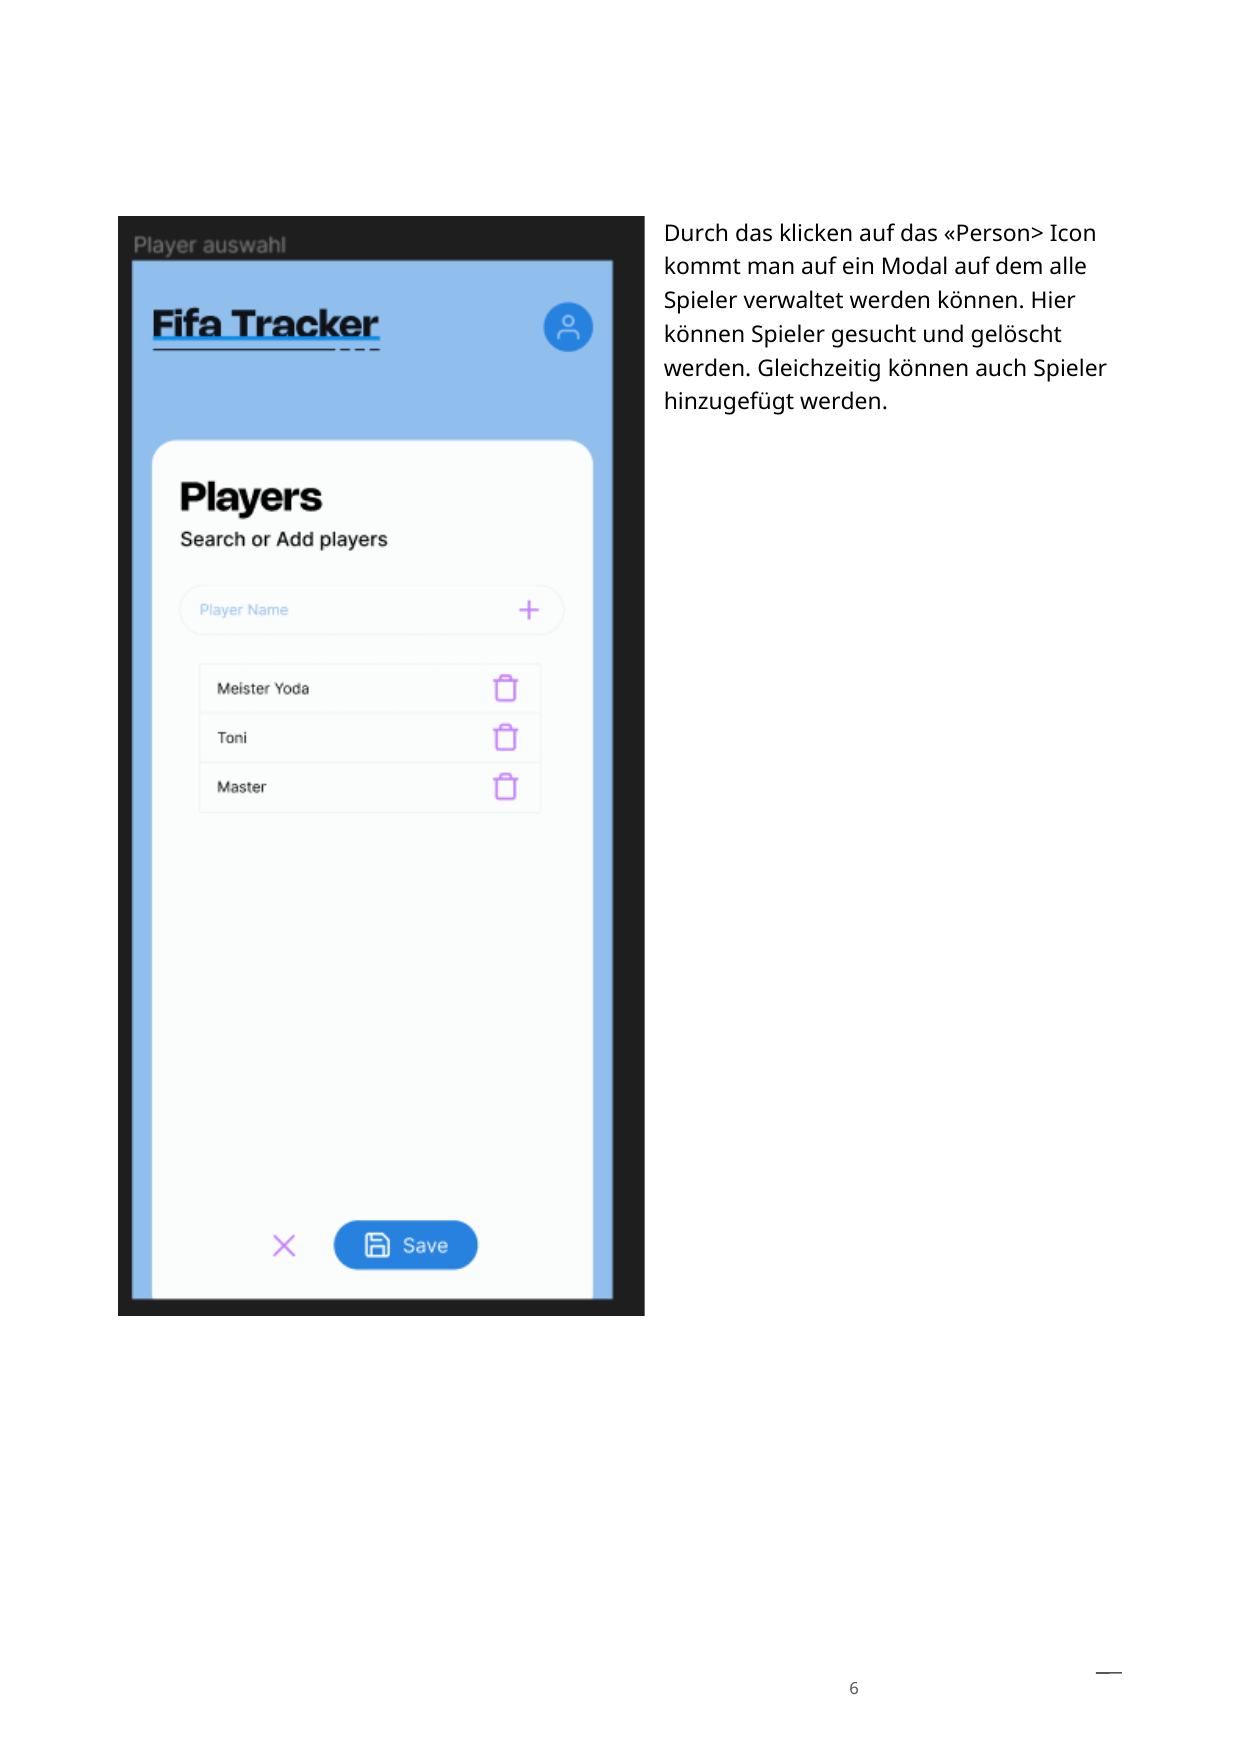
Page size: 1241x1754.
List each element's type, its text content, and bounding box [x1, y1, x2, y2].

picture [118, 216, 645, 1316]
text Durch das klicken auf das «Person> Icon kommt man auf ein Modal auf dem alle Spieler verwaltet werden können. Hier können Spieler gesucht und gelöscht werden. Gleichzeitig können auch Spieler hinzugefügt werden. [645, 216, 1122, 416]
